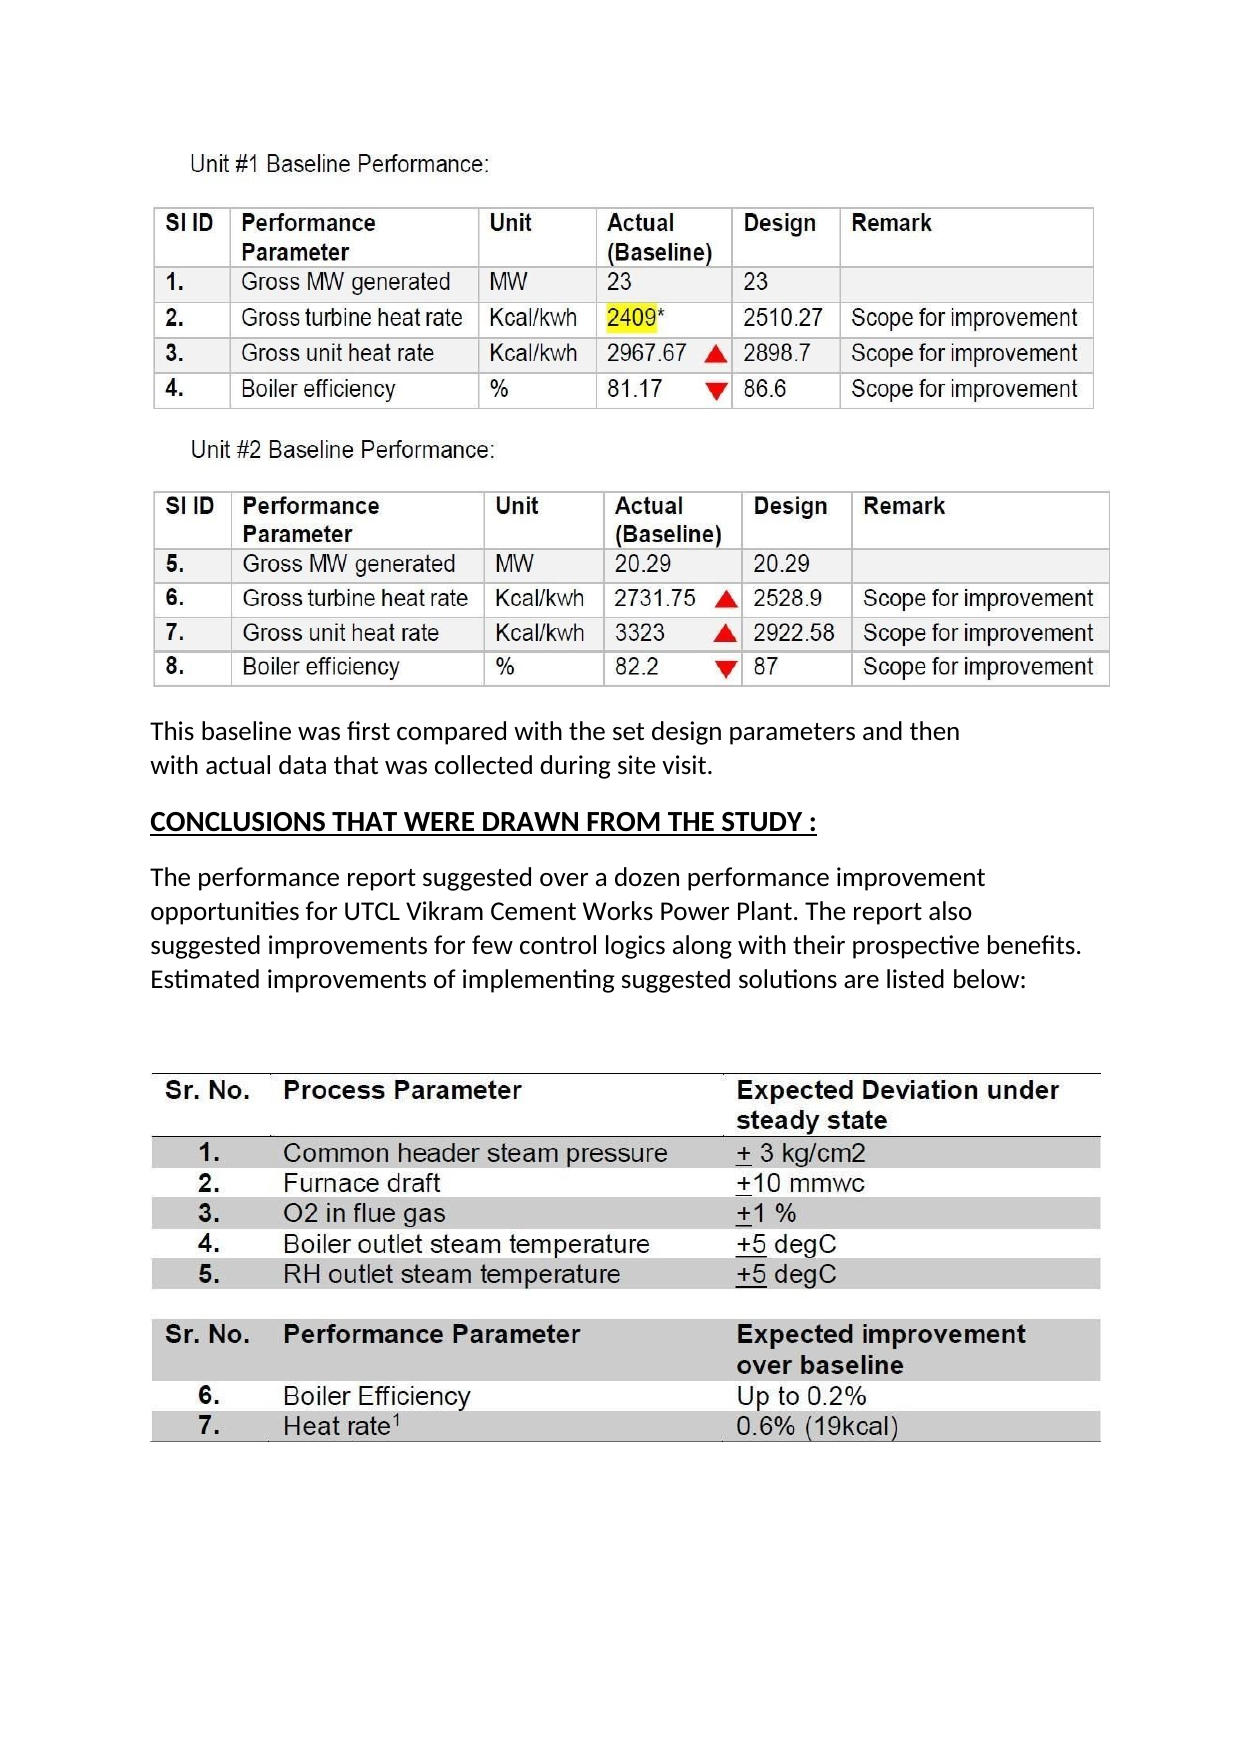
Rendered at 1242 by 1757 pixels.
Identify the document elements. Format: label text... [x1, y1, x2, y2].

text The performance report suggested over a dozen performance improvement opportunities for UTCL Vikram Cement Works Power Plant. The report also suggested improvements for few control logics along with their prospective benefits. Estimated improvements of implementing suggested solutions are listed below: [150, 860, 1084, 995]
picture [153, 154, 1094, 409]
text This baseline was first compared with the set design parameters and then with actual data that was collected during site visit. [150, 714, 963, 781]
picture [150, 1073, 1101, 1442]
subtitle CONCLUSIONS THAT WERE DRAWN FROM THE STUDY : [150, 803, 1139, 839]
picture [153, 440, 1110, 687]
